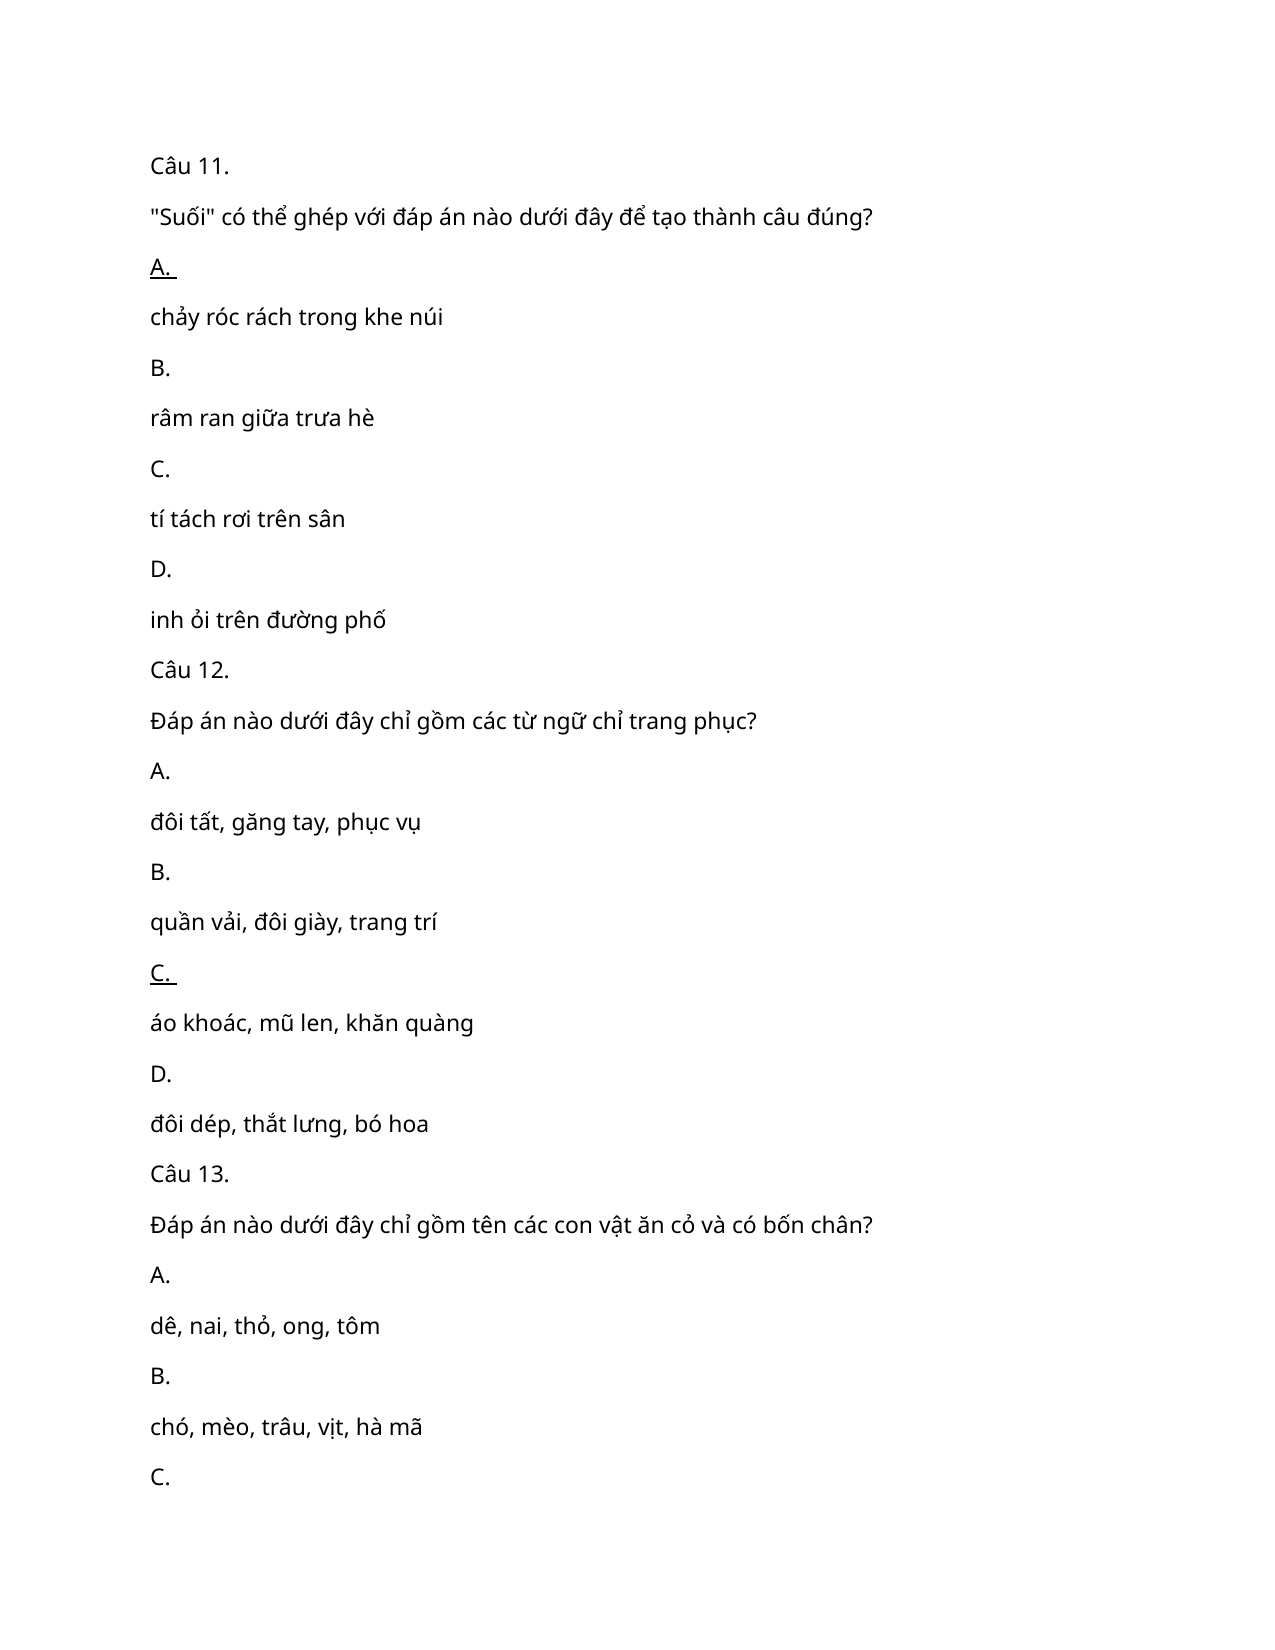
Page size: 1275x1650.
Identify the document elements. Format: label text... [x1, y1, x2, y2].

text dê, nai, thỏ, ong, tôm [150, 1309, 1125, 1341]
text Đáp án nào dưới đây chỉ gồm các từ ngữ chỉ trang phục? [150, 704, 1125, 736]
text C. [150, 957, 1125, 988]
text tí tách rơi trên sân [150, 503, 1125, 534]
text Đáp án nào dưới đây chỉ gồm tên các con vật ăn cỏ và có bốn chân? [150, 1209, 1125, 1240]
text D. [150, 1057, 1125, 1089]
text C. [150, 452, 1125, 484]
text đôi tất, găng tay, phục vụ [150, 805, 1125, 837]
text đôi dép, thắt lưng, bó hoa [150, 1108, 1125, 1139]
text B. [150, 1360, 1125, 1391]
text inh ỏi trên đường phố [150, 604, 1125, 635]
text A. [150, 1259, 1125, 1290]
text Câu 11. [150, 150, 1125, 181]
text áo khoác, mũ len, khăn quàng [150, 1007, 1125, 1038]
text A. [150, 251, 1125, 282]
text Câu 13. [150, 1158, 1125, 1189]
text chó, mèo, trâu, vịt, hà mã [150, 1410, 1125, 1442]
text B. [150, 856, 1125, 887]
text râm ran giữa trưa hè [150, 402, 1125, 433]
text Câu 12. [150, 654, 1125, 685]
text C. [150, 1461, 1125, 1492]
text chảy róc rách trong khe núi [150, 301, 1125, 332]
text A. [150, 755, 1125, 786]
text D. [150, 553, 1125, 584]
text B. [150, 352, 1125, 383]
text "Suối" có thể ghép với đáp án nào dưới đây để tạo thành câu đúng? [150, 200, 1125, 232]
text quần vải, đôi giày, trang trí [150, 906, 1125, 937]
